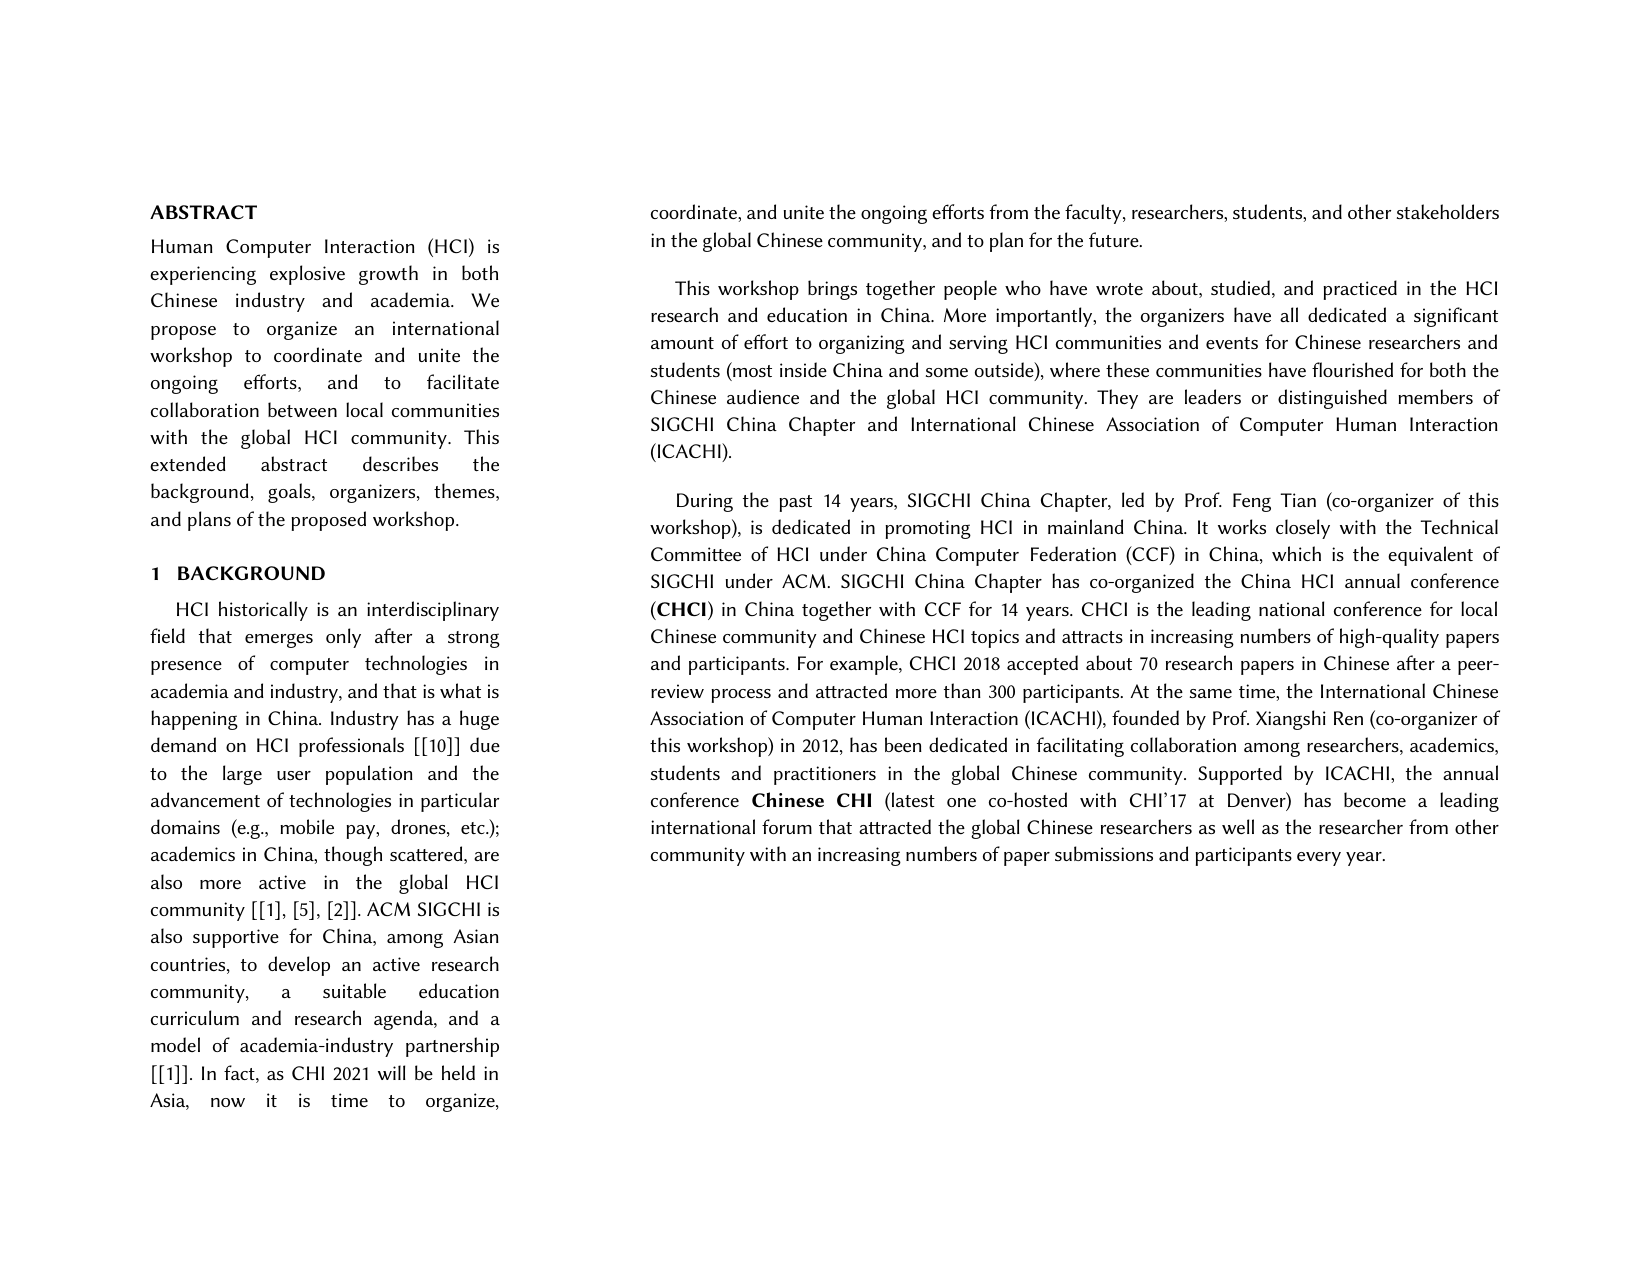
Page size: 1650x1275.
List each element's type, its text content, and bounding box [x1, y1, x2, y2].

text This workshop brings together people who have wrote about, studied, and practiced in the HCI research and education in China. More importantly, the organizers have all dedicated a significant amount of effort to organizing and serving HCI communities and events for Chinese researchers and students (most inside China and some outside), where these communities have flourished for both the Chinese audience and the global HCI community. They are leaders or distinguished members of SIGCHI China Chapter and International Chinese Association of Computer Human Interaction (ICACHI). [650, 276, 1500, 464]
text Human Computer Interaction (HCI) is experiencing explosive growth in both Chinese industry and academia. We propose to organize an international workshop to coordinate and unite the ongoing efforts, and to facilitate collaboration between local communities with the global HCI community. This extended abstract describes the background, goals, organizers, themes, and plans of the proposed workshop. [150, 234, 500, 531]
text During the past 14 years, SIGCHI China Chapter, led by Prof. Feng Tian (co-organizer of this workshop), is dedicated in promoting HCI in mainland China. It works closely with the Technical Committee of HCI under China Computer Federation (CCF) in China, which is the equivalent of SIGCHI under ACM. SIGCHI China Chapter has co-organized the China HCI annual conference (CHCI) in China together with CCF for 14 years. CHCI is the leading national conference for local Chinese community and Chinese HCI topics and attracts in increasing numbers of high-quality papers and participants. For example, CHCI 2018 accepted about 70 research papers in Chinese after a peer-review process and attracted more than 300 participants. At the same time, the International Chinese Association of Computer Human Interaction (ICACHI), founded by Prof. Xiangshi Ren (co-organizer of this workshop) in 2012, has been dedicated in facilitating collaboration among researchers, academics, students and practitioners in the global Chinese community. Supported by ICACHI, the annual conference Chinese CHI (latest one co-hosted with CHI’17 at Denver) has become a leading international forum that attracted the global Chinese researchers as well as the researcher from other community with an increasing numbers of paper submissions and participants every year. [650, 488, 1500, 867]
text 1 BACKGROUND [150, 562, 500, 586]
text HCI historically is an interdisciplinary field that emerges only after a strong presence of computer technologies in academia and industry, and that is what is happening in China. Industry has a huge demand on HCI professionals [[10]] due to the large user population and the advancement of technologies in particular domains (e.g., mobile pay, drones, etc.); academics in China, though scattered, are also more active in the global HCI community [[1], [5], [2]]. ACM SIGCHI is also supportive for China, among Asian countries, to develop an active research community, a suitable education curriculum and research agenda, and a model of academia-industry partnership [[1]]. In fact, as CHI 2021 will be held in Asia, now it is time to organize, coordinate, and unite the ongoing efforts from the faculty, researchers, students, and other stakeholders in the global Chinese community, and to plan for the future. [150, 597, 500, 1112]
text ABSTRACT [150, 201, 500, 225]
